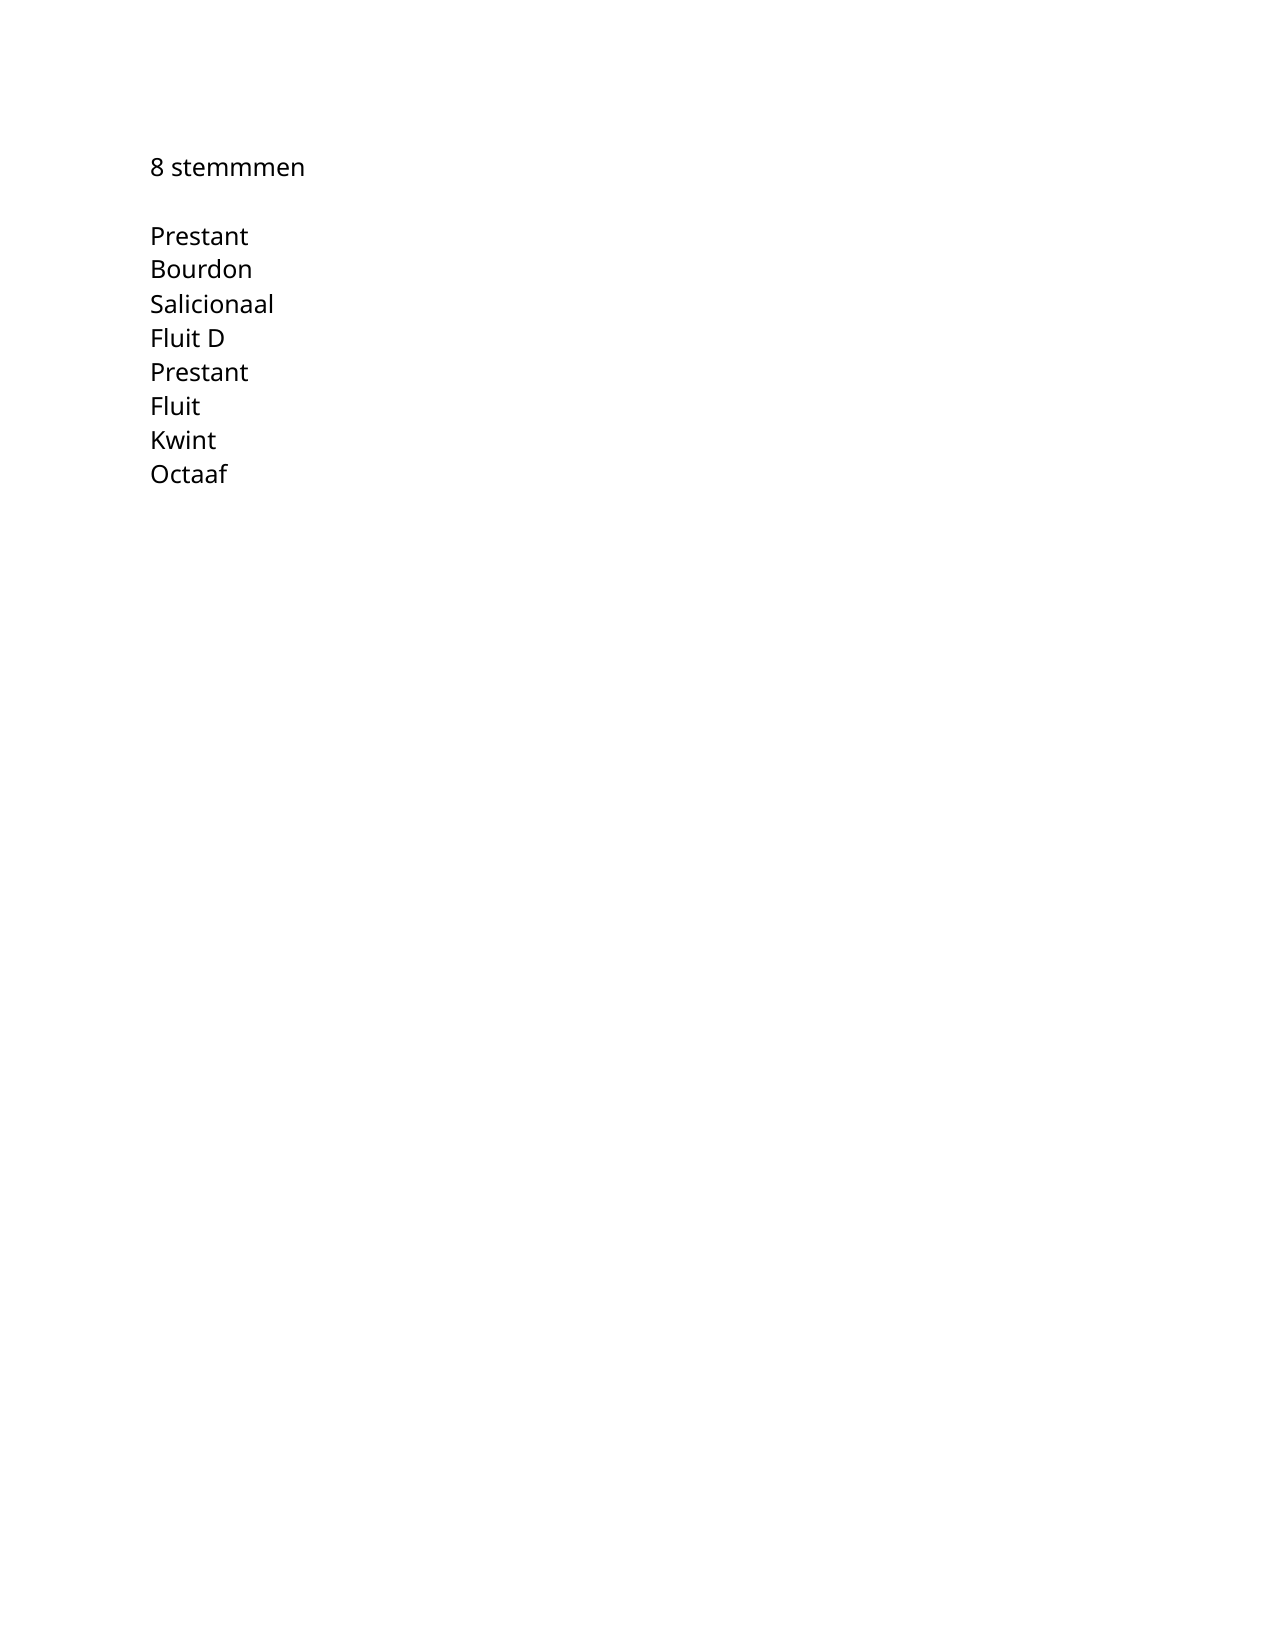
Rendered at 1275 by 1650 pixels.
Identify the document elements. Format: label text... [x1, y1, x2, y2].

text Bourdon [150, 252, 1125, 286]
text Kwint [150, 422, 1125, 457]
text Salicionaal [150, 286, 1125, 320]
text Fluit D [150, 320, 1125, 354]
text 8 stemmmen [150, 150, 1125, 184]
text Fluit [150, 388, 1125, 422]
text Prestant [150, 354, 1125, 388]
text Prestant [150, 218, 1125, 252]
text Octaaf [150, 457, 1125, 491]
